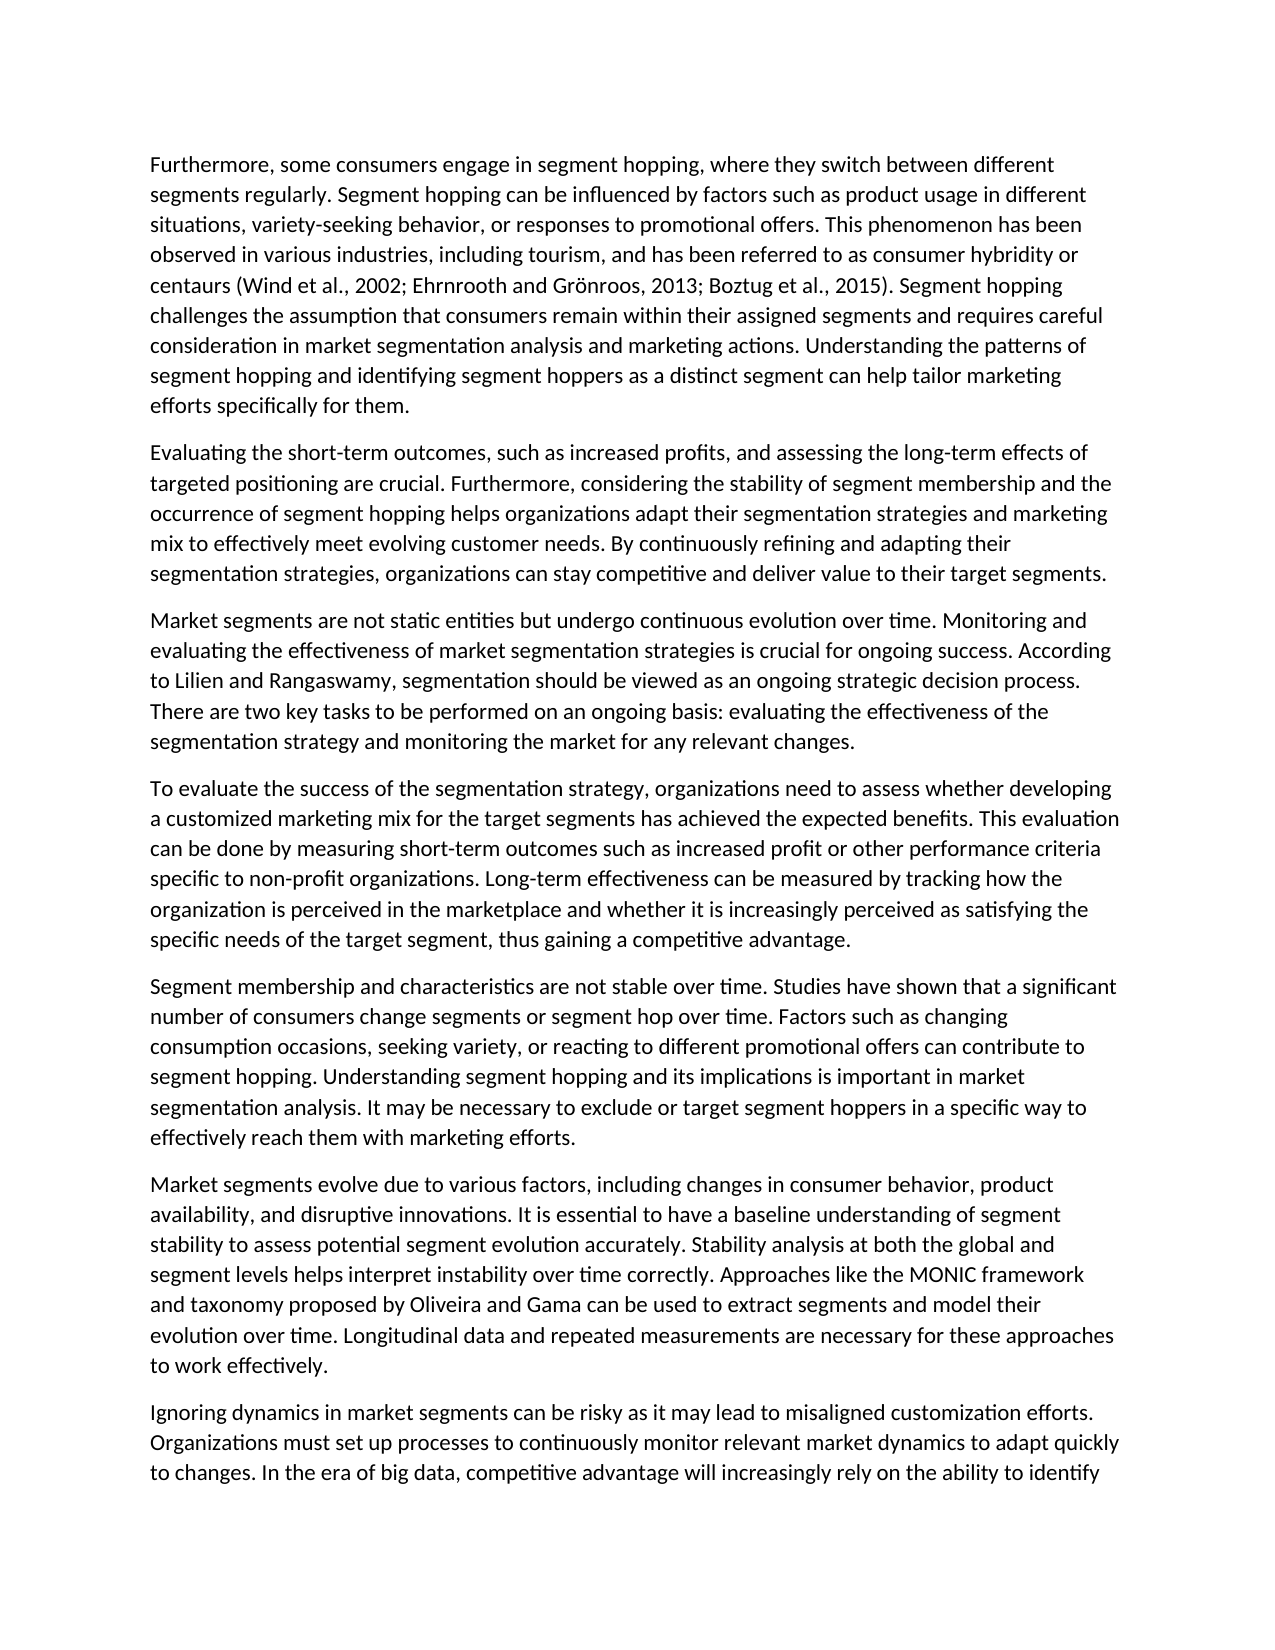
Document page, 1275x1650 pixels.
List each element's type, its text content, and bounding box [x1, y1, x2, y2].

text Evaluating the short-term outcomes, such as increased profits, and assessing the long-term effects of targeted positioning are crucial. Furthermore, considering the stability of segment membership and the occurrence of segment hopping helps organizations adapt their segmentation strategies and marketing mix to effectively meet evolving customer needs. By continuously refining and adapting their segmentation strategies, organizations can stay competitive and deliver value to their target segments. [150, 438, 1125, 587]
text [150, 1398, 1125, 1486]
text To evaluate the success of the segmentation strategy, organizations need to assess whether developing a customized marketing mix for the target segments has achieved the expected benefits. This evaluation can be done by measuring short-term outcomes such as increased profit or other performance criteria specific to non-profit organizations. Long-term effectiveness can be measured by tracking how the organization is perceived in the marketplace and whether it is increasingly perceived as satisfying the specific needs of the target segment, thus gaining a competitive advantage. [150, 774, 1125, 953]
text Market segments evolve due to various factors, including changes in consumer behavior, product availability, and disruptive innovations. It is essential to have a baseline understanding of segment stability to assess potential segment evolution accurately. Stability analysis at both the global and segment levels helps interpret instability over time correctly. Approaches like the MONIC framework and taxonomy proposed by Oliveira and Gama can be used to extract segments and model their evolution over time. Longitudinal data and repeated measurements are necessary for these approaches to work effectively. [150, 1170, 1125, 1379]
text Furthermore, some consumers engage in segment hopping, where they switch between different segments regularly. Segment hopping can be influenced by factors such as product usage in different situations, variety-seeking behavior, or responses to promotional offers. This phenomenon has been observed in various industries, including tourism, and has been referred to as consumer hybridity or centaurs (Wind et al., 2002; Ehrnrooth and Grönroos, 2013; Boztug et al., 2015). Segment hopping challenges the assumption that consumers remain within their assigned segments and requires careful consideration in market segmentation analysis and marketing actions. Understanding the patterns of segment hopping and identifying segment hoppers as a distinct segment can help tailor marketing efforts specifically for them. [150, 150, 1125, 420]
text Market segments are not static entities but undergo continuous evolution over time. Monitoring and evaluating the effectiveness of market segmentation strategies is crucial for ongoing success. According to Lilien and Rangaswamy, segmentation should be viewed as an ongoing strategic decision process. There are two key tasks to be performed on an ongoing basis: evaluating the effectiveness of the segmentation strategy and monitoring the market for any relevant changes. [150, 606, 1125, 755]
text Segment membership and characteristics are not stable over time. Studies have shown that a significant number of consumers change segments or segment hop over time. Factors such as changing consumption occasions, seeking variety, or reacting to different promotional offers can contribute to segment hopping. Understanding segment hopping and its implications is important in market segmentation analysis. It may be necessary to exclude or target segment hoppers in a specific way to effectively reach them with marketing efforts. [150, 972, 1125, 1151]
